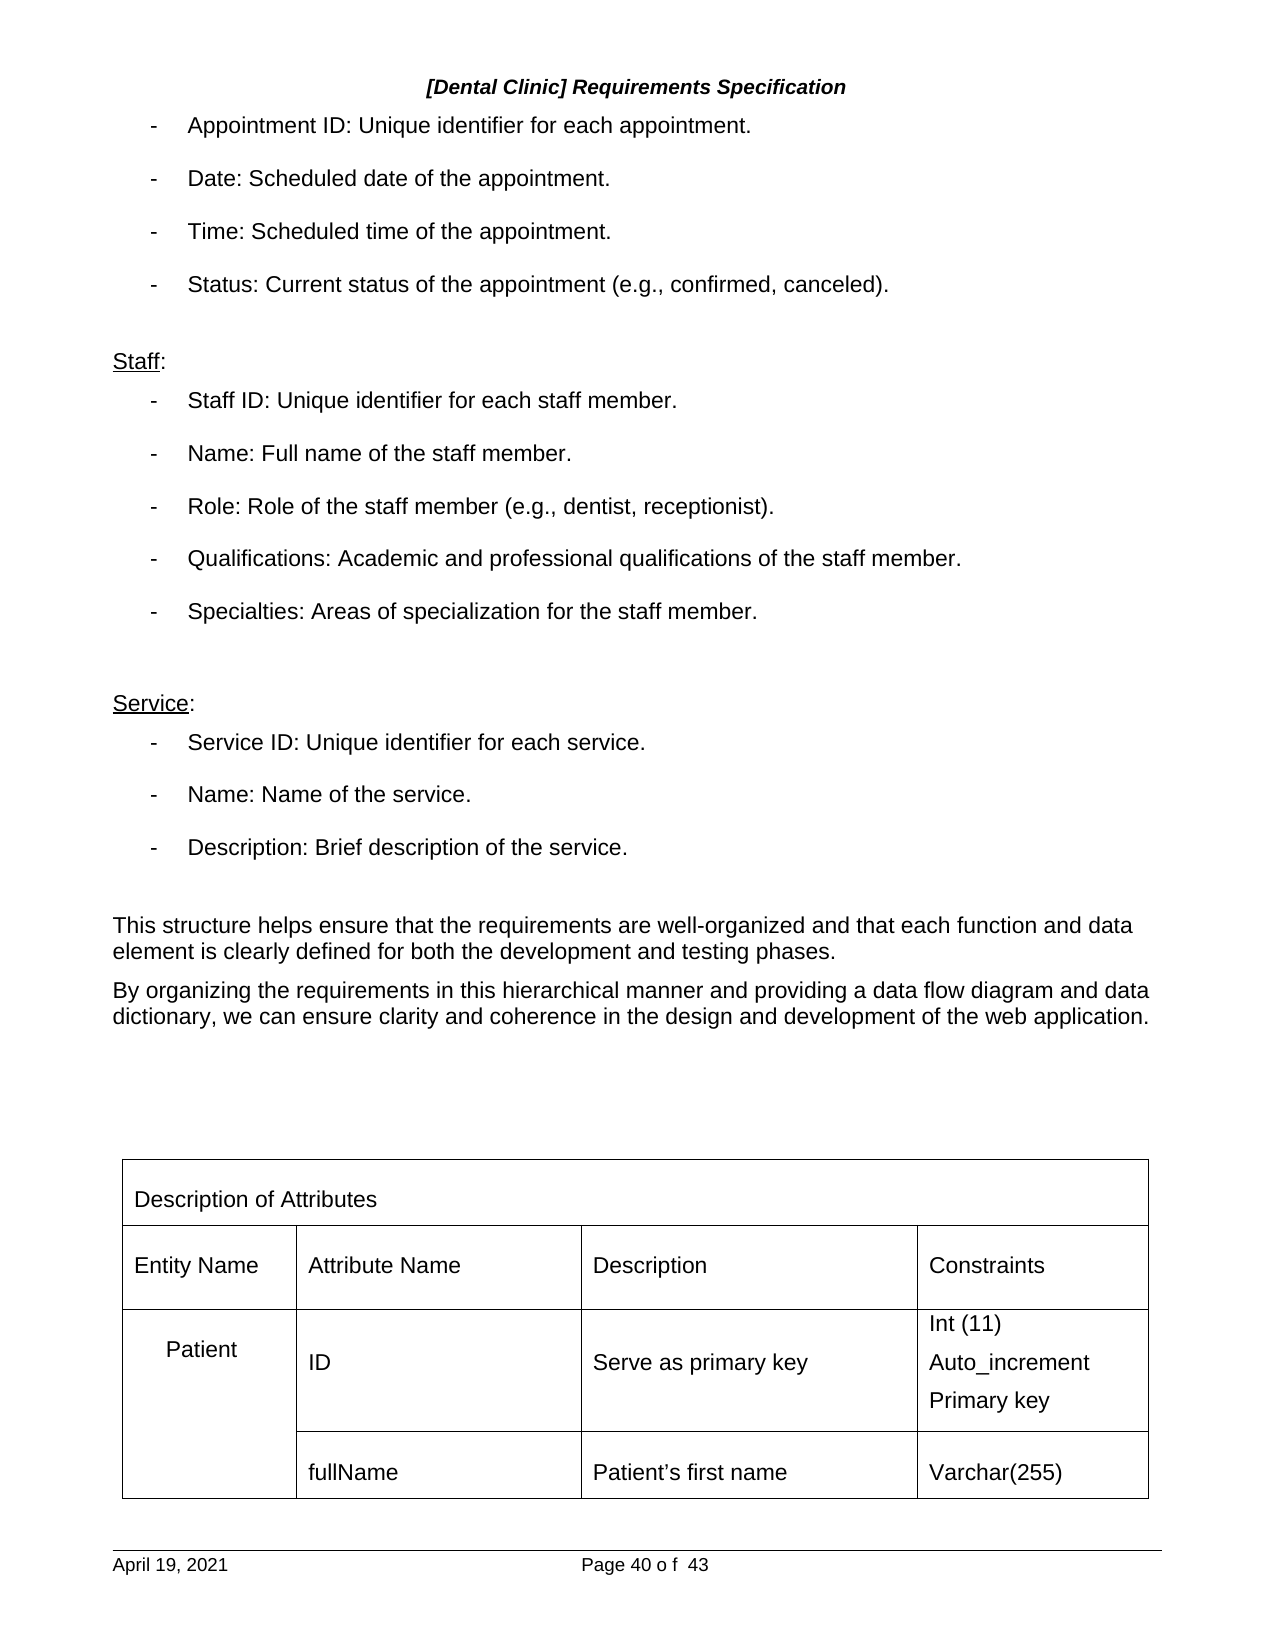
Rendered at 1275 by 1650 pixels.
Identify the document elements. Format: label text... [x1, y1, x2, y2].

table_cell Attribute Name [297, 1226, 581, 1308]
table_cell Entity Name [123, 1226, 296, 1308]
table_cell fullName [297, 1432, 581, 1497]
list Description: Brief description of the service. [150, 834, 1162, 860]
table_cell ID [297, 1310, 581, 1431]
table_header Description of Attributes [123, 1160, 1148, 1225]
table_cell Varchar(255) [918, 1432, 1148, 1497]
table_cell Description [582, 1226, 917, 1308]
text Staff: [112, 348, 1162, 375]
text Service: [112, 689, 1162, 716]
list Specialties: Areas of specialization for the staff member. [150, 598, 1162, 624]
list Appointment ID: Unique identifier for each appointment. [150, 112, 1162, 139]
list Date: Scheduled date of the appointment. [150, 165, 1162, 192]
list Name: Name of the service. [150, 781, 1162, 807]
table_cell Patient [123, 1310, 296, 1497]
list Qualifications: Academic and professional qualifications of the staff member. [150, 545, 1162, 572]
text By organizing the requirements in this hierarchical manner and providing a data flow diagram and data dictionary, we can ensure clarity and coherence in the design and development of the web application. [112, 977, 1162, 1029]
text This structure helps ensure that the requirements are well-organized and that each function and data element is clearly defined for both the development and testing phases. [112, 912, 1162, 964]
table_cell Patient’s first name [582, 1432, 917, 1497]
list Time: Scheduled time of the appointment. [150, 218, 1162, 244]
table_cell Constraints [918, 1226, 1148, 1308]
list Service ID: Unique identifier for each service. [150, 728, 1162, 755]
list Status: Current status of the appointment (e.g., confirmed, canceled). [150, 271, 1162, 297]
list Staff ID: Unique identifier for each staff member. [150, 387, 1162, 413]
table_cell Int (11) Auto_increment Primary key [918, 1310, 1148, 1431]
list Role: Role of the staff member (e.g., dentist, receptionist). [150, 493, 1162, 519]
list Name: Full name of the staff member. [150, 440, 1162, 466]
table_cell Serve as primary key [582, 1310, 917, 1431]
